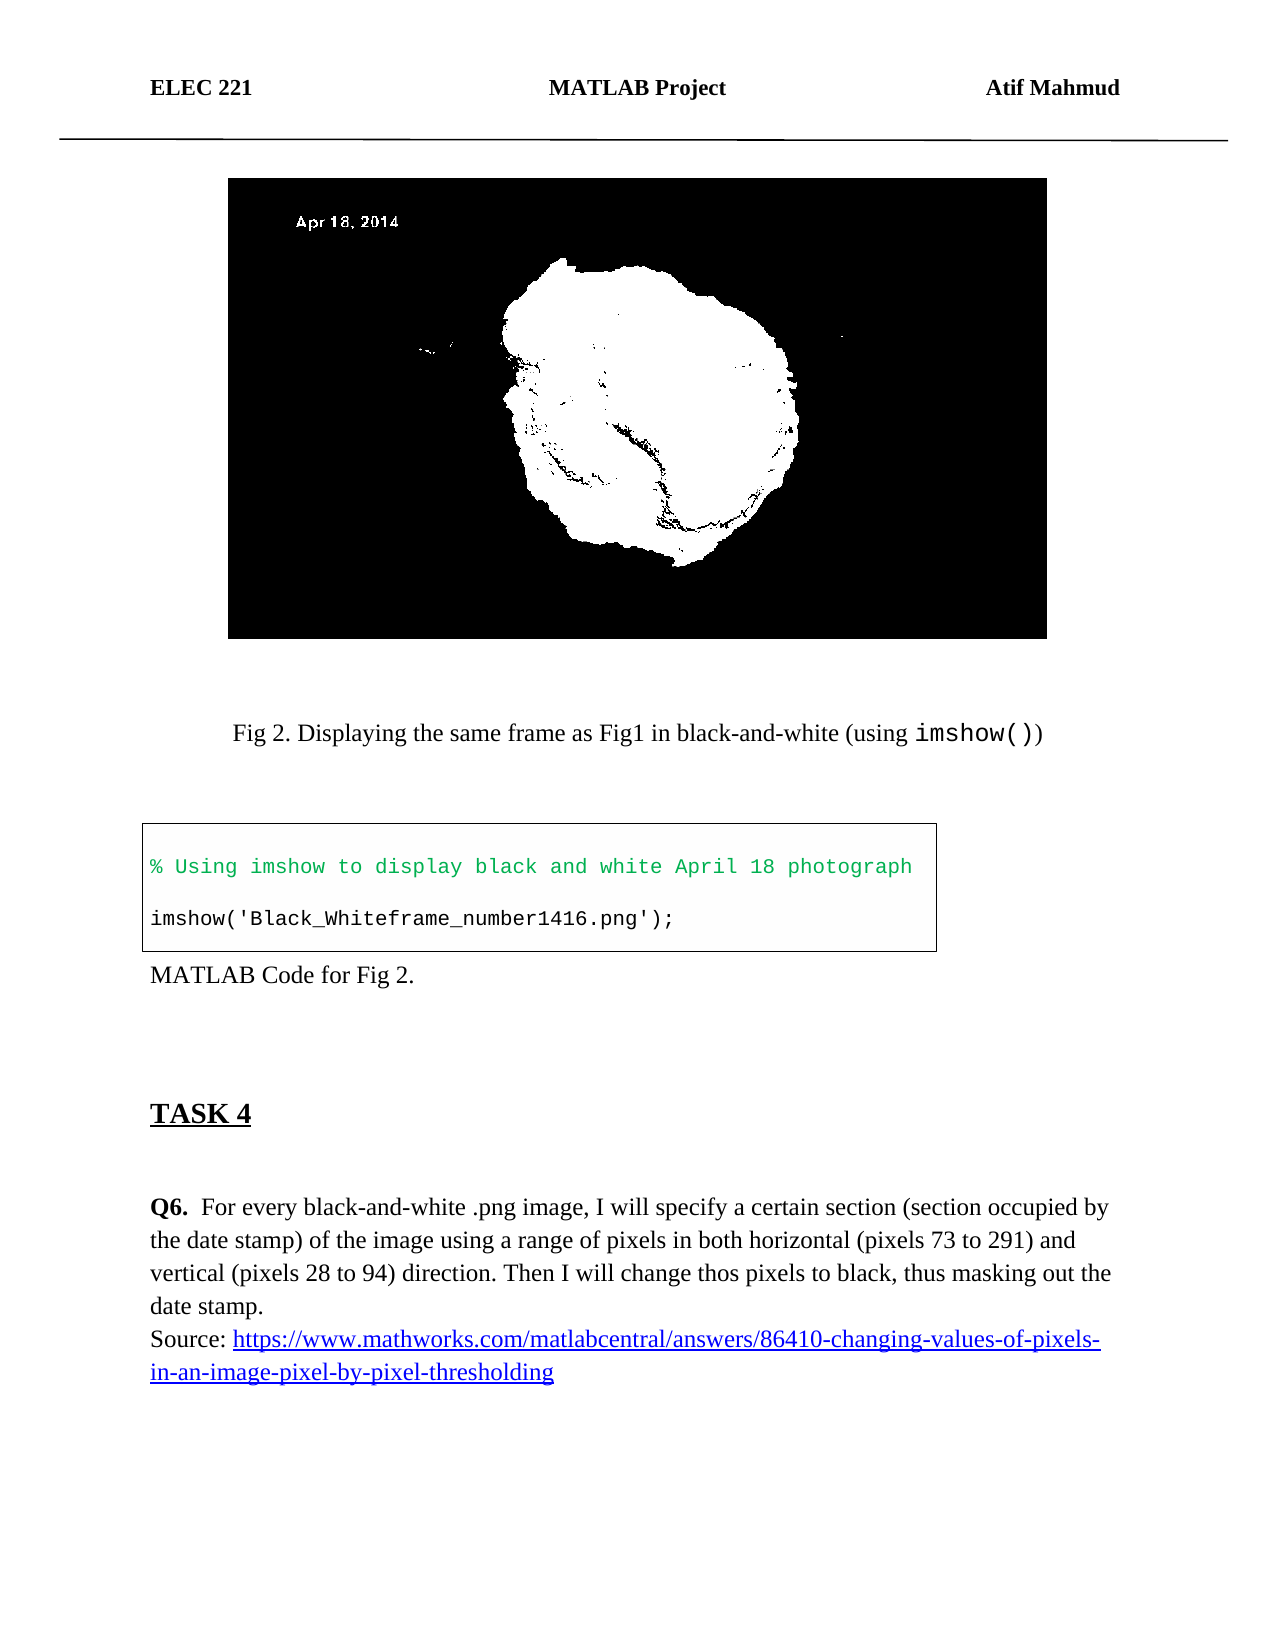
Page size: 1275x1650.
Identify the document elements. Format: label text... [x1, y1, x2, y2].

text imshow('Black_Whiteframe_number1416.png'); [150, 908, 1125, 932]
text TASK 4 [150, 1096, 1125, 1130]
text Q6. For every black-and-white .png image, I will specify a certain section (section occupied by the date stamp) of the image using a range of pixels in both horizontal (pixels 73 to 291) and vertical (pixels 28 to 94) direction. Then I will change thos pixels to black, thus masking out the date stamp. Source: https://www.mathworks.com/matlabcentral/answers/86410-changing-values-of-pixels-in-an-image-pixel-by-pixel-thresholding [150, 1192, 1125, 1386]
text % Using imshow to display black and white April 18 photograph [150, 856, 1125, 880]
text MATLAB Code for Fig 2. [150, 960, 1125, 988]
text Fig 2. Displaying the same frame as Fig1 in black-and-white (using imshow()) [150, 718, 1125, 748]
